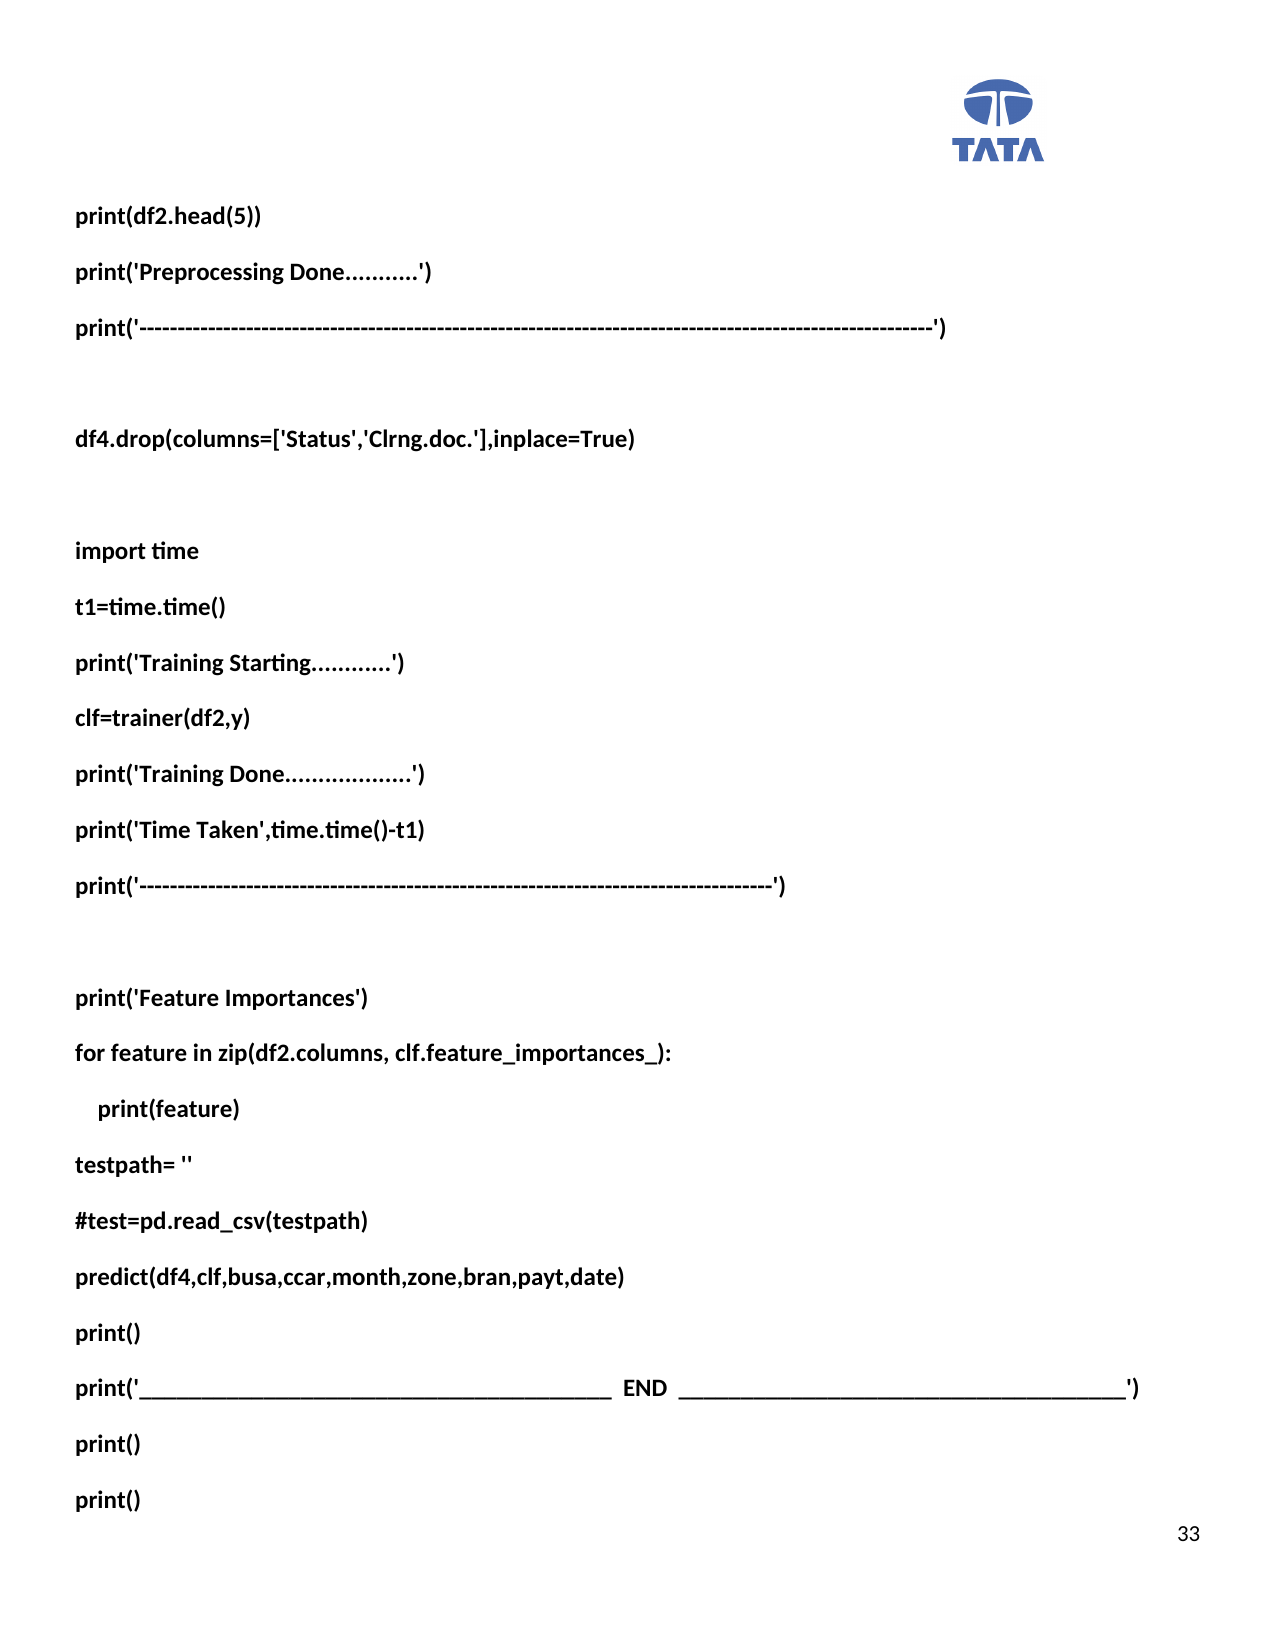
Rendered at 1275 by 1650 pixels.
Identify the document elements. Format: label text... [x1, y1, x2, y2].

text print('Feature Importances') [75, 982, 1200, 1012]
text print('Training Done...................') [75, 758, 1200, 789]
text print(df2.head(5)) [75, 200, 1200, 231]
text clf=trainer(df2,y) [75, 703, 1200, 733]
text print('-----------------------------------------------------------------------------------') [75, 870, 1200, 901]
text print() [75, 1428, 1200, 1459]
text predict(df4,clf,busa,ccar,month,zone,bran,payt,date) [75, 1261, 1200, 1291]
text print('Training Starting............') [75, 647, 1200, 677]
text print('Time Taken',time.time()-t1) [75, 814, 1200, 845]
text #test=pd.read_csv(testpath) [75, 1205, 1200, 1236]
text import time [75, 535, 1200, 566]
text print('______________________________________ END ____________________________________') [75, 1373, 1200, 1403]
text print() [75, 1484, 1200, 1515]
text for feature in zip(df2.columns, clf.feature_importances_): [75, 1038, 1200, 1068]
text df4.drop(columns=['Status','Clrng.doc.'],inplace=True) [75, 423, 1200, 454]
text testpath= '' [75, 1149, 1200, 1180]
text print() [75, 1317, 1200, 1347]
text t1=time.time() [75, 591, 1200, 621]
text print('--------------------------------------------------------------------------------------------------------') [75, 312, 1200, 342]
text print('Preprocessing Done...........') [75, 256, 1200, 286]
text print(feature) [75, 1093, 1200, 1124]
picture [949, 74, 1047, 166]
